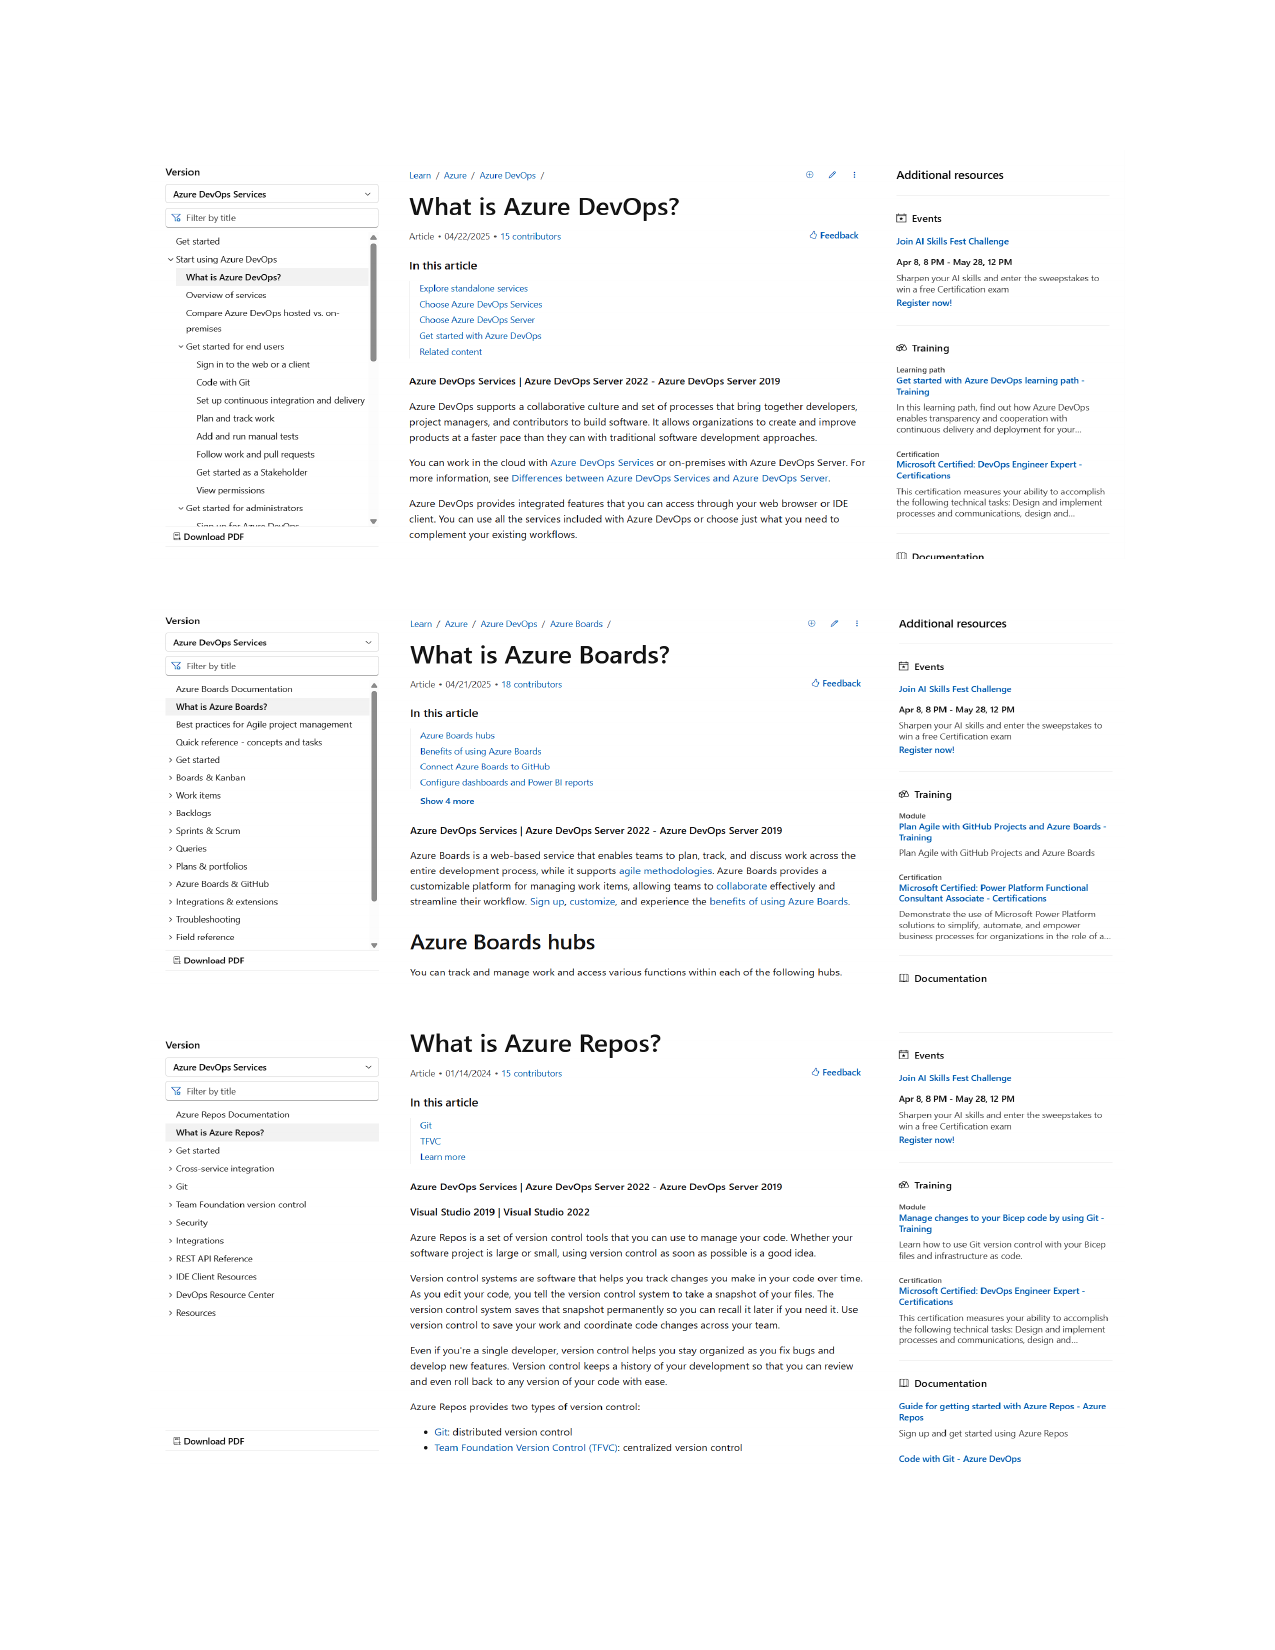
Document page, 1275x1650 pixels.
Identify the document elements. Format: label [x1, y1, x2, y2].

picture [150, 598, 1125, 984]
picture [150, 150, 1125, 559]
picture [150, 1022, 1125, 1464]
